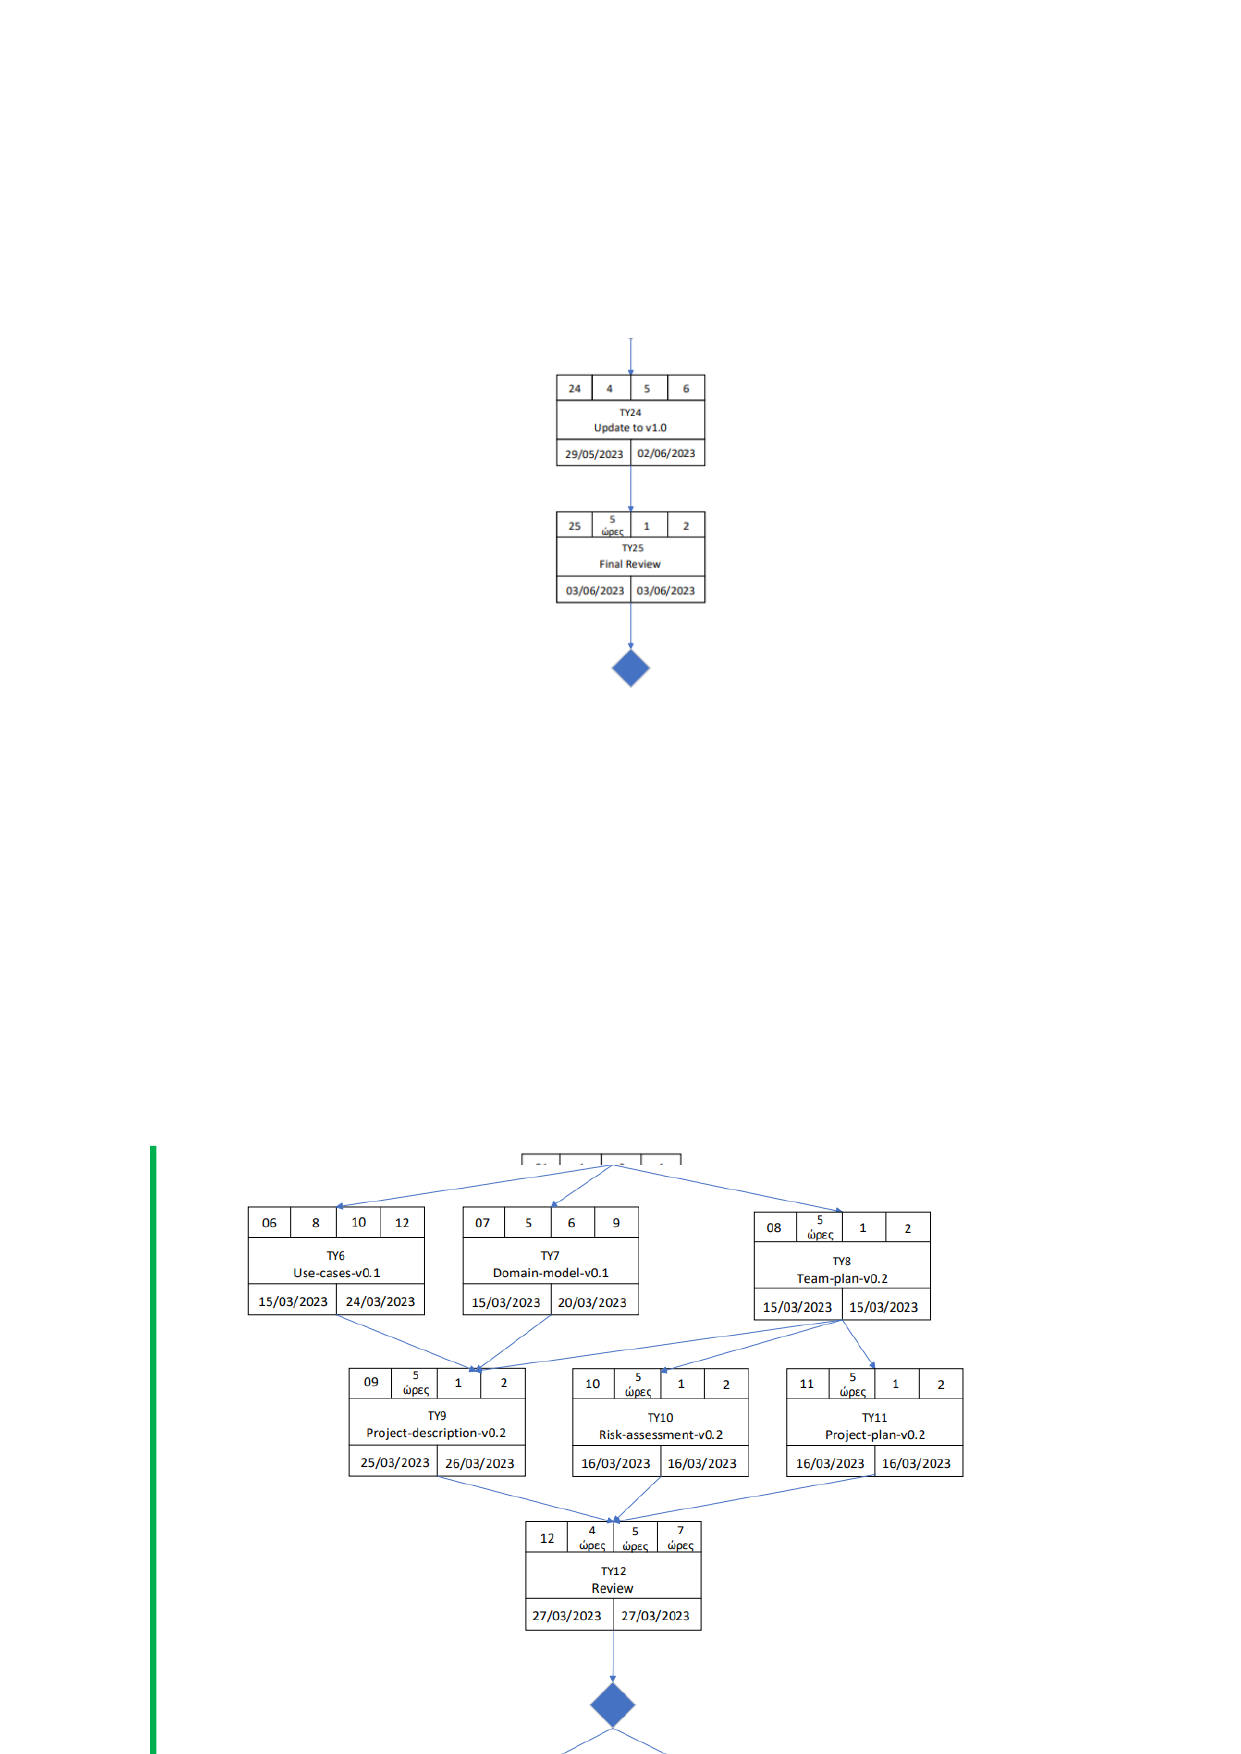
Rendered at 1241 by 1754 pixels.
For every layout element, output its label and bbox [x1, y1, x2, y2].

picture [172, 1135, 1055, 1754]
picture [523, 338, 770, 695]
